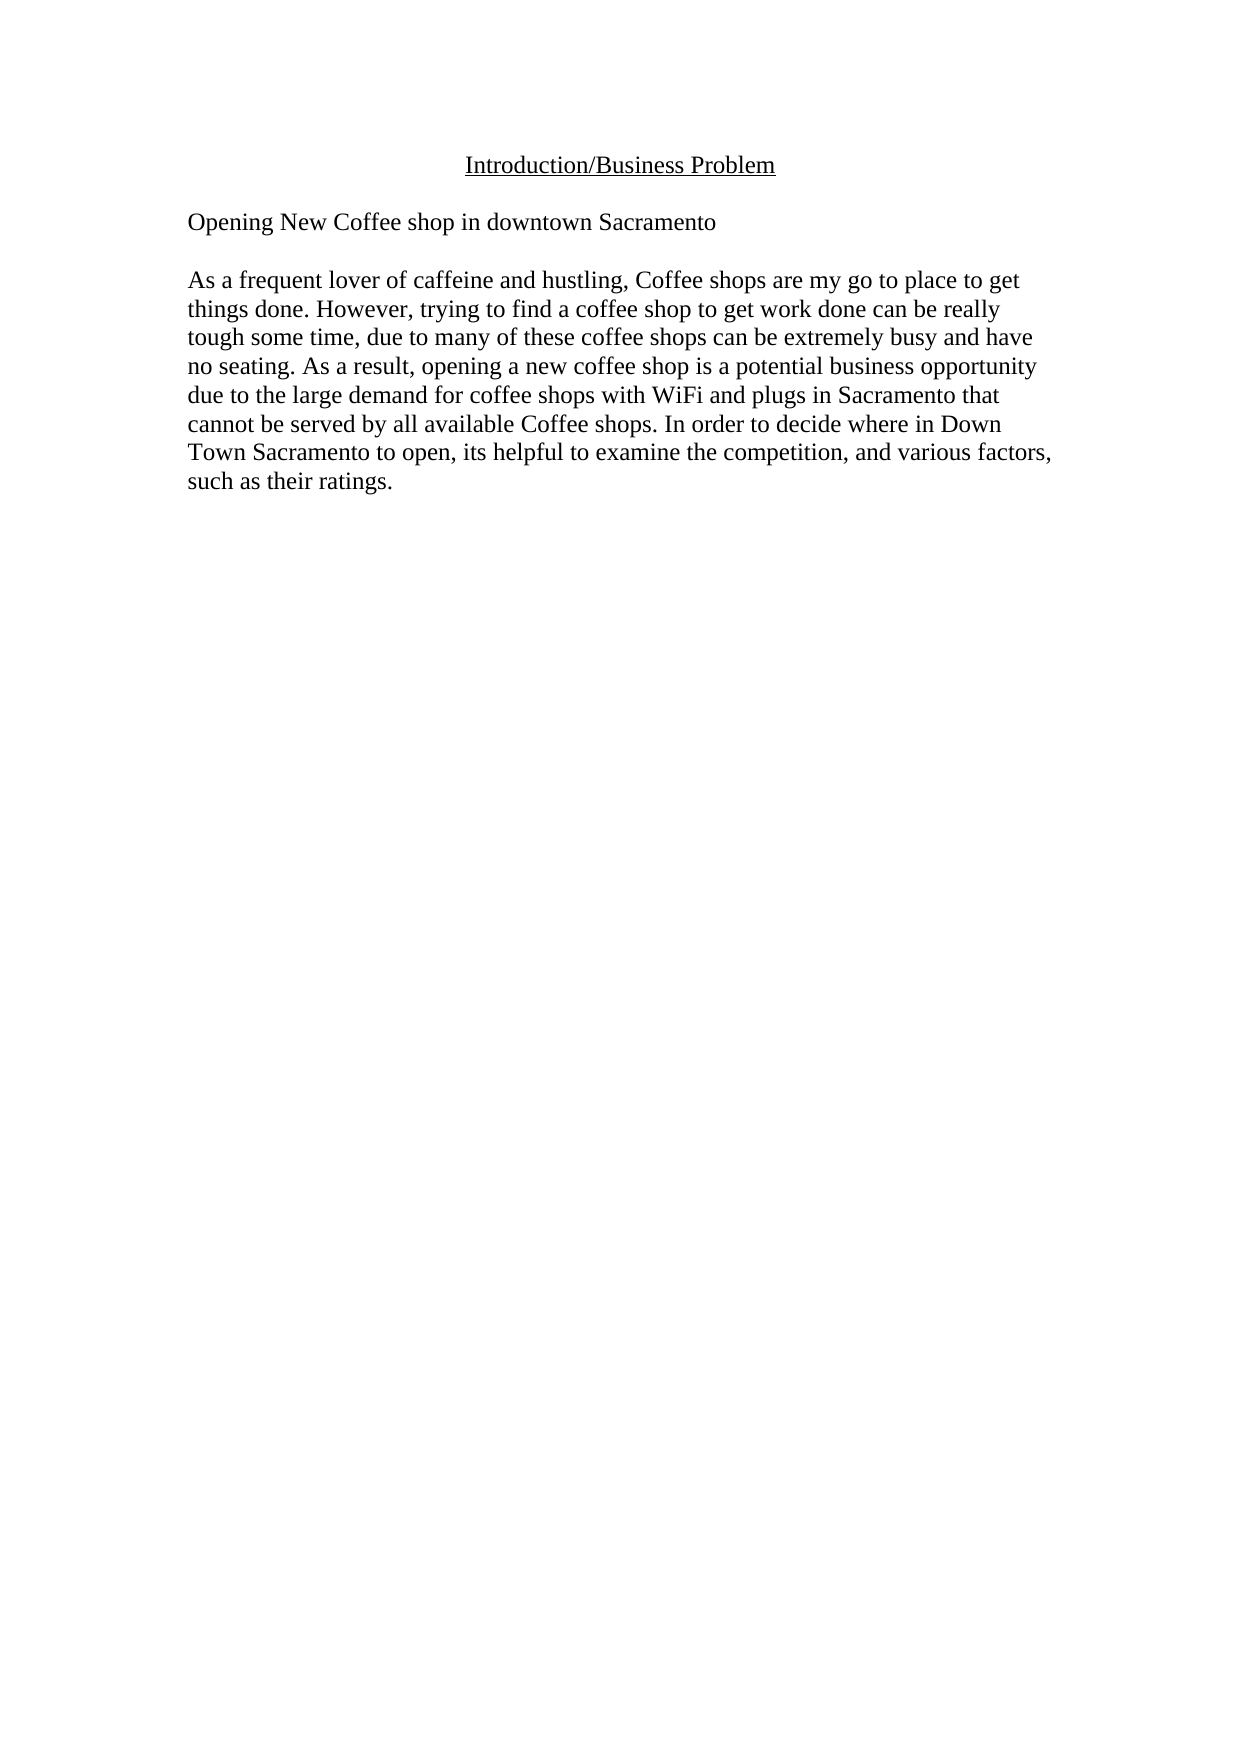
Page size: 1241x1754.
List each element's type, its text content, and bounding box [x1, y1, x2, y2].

text As a frequent lover of caffeine and hustling, Coffee shops are my go to place to get things done. However, trying to find a coffee shop to get work done can be really tough some time, due to many of these coffee shops can be extremely busy and have no seating. As a result, opening a new coffee shop is a potential business opportunity due to the large demand for coffee shops with WiFi and plugs in Sacramento that cannot be served by all available Coffee shops. In order to decide where in Down Town Sacramento to open, its helpful to examine the competition, and various factors, such as their ratings. [187, 265, 1053, 495]
text Opening New Coffee shop in downtown Sacramento [187, 207, 1053, 236]
text Introduction/Business Problem [187, 150, 1053, 179]
